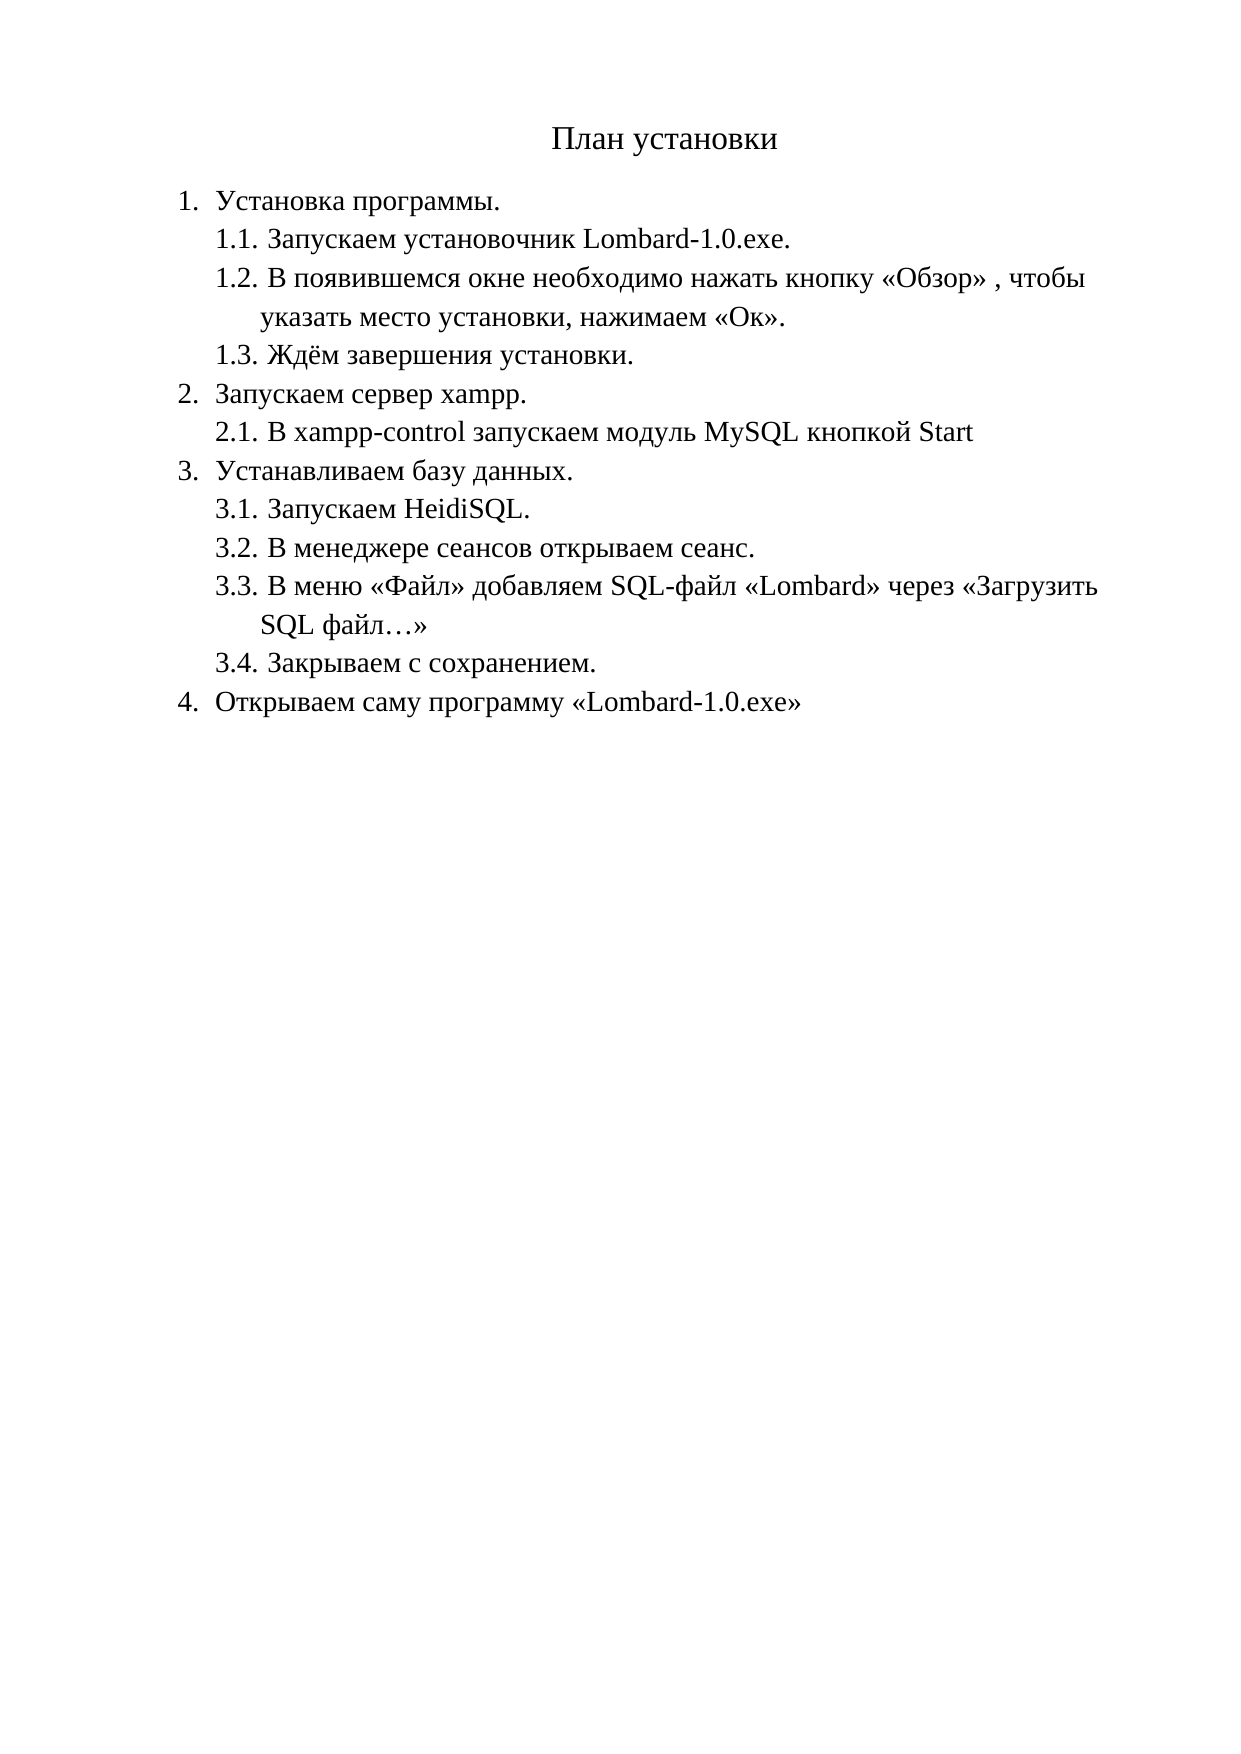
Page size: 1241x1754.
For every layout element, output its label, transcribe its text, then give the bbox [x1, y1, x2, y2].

list Устанавливаем базу данных. [177, 453, 1152, 486]
list В появившемся окне необходимо нажать кнопку «Обзор» , чтобы указать место установки, нажимаем «Ок». [215, 260, 1152, 332]
list Ждём завершения установки. [215, 337, 1152, 371]
list Закрываем с сохранением. [215, 646, 1152, 679]
list В меню «Файл» добавляем SQL-файл «Lombard» через «Загрузить SQL файл…» [215, 568, 1152, 641]
list Открываем саму программу «Lombard-1.0.exe» [177, 684, 1152, 718]
list Запускаем установочник Lombard-1.0.exe. [215, 222, 1152, 255]
list Установка программы. [177, 183, 1152, 217]
list Запускаем сервер xampp. [177, 376, 1152, 409]
list Запускаем HeidiSQL. [215, 491, 1152, 525]
list В менеджере сеансов открываем сеанс. [215, 530, 1152, 563]
text План установки [177, 118, 1152, 156]
list В xampp-control запускаем модуль MySQL кнопкой Start [215, 414, 1152, 448]
